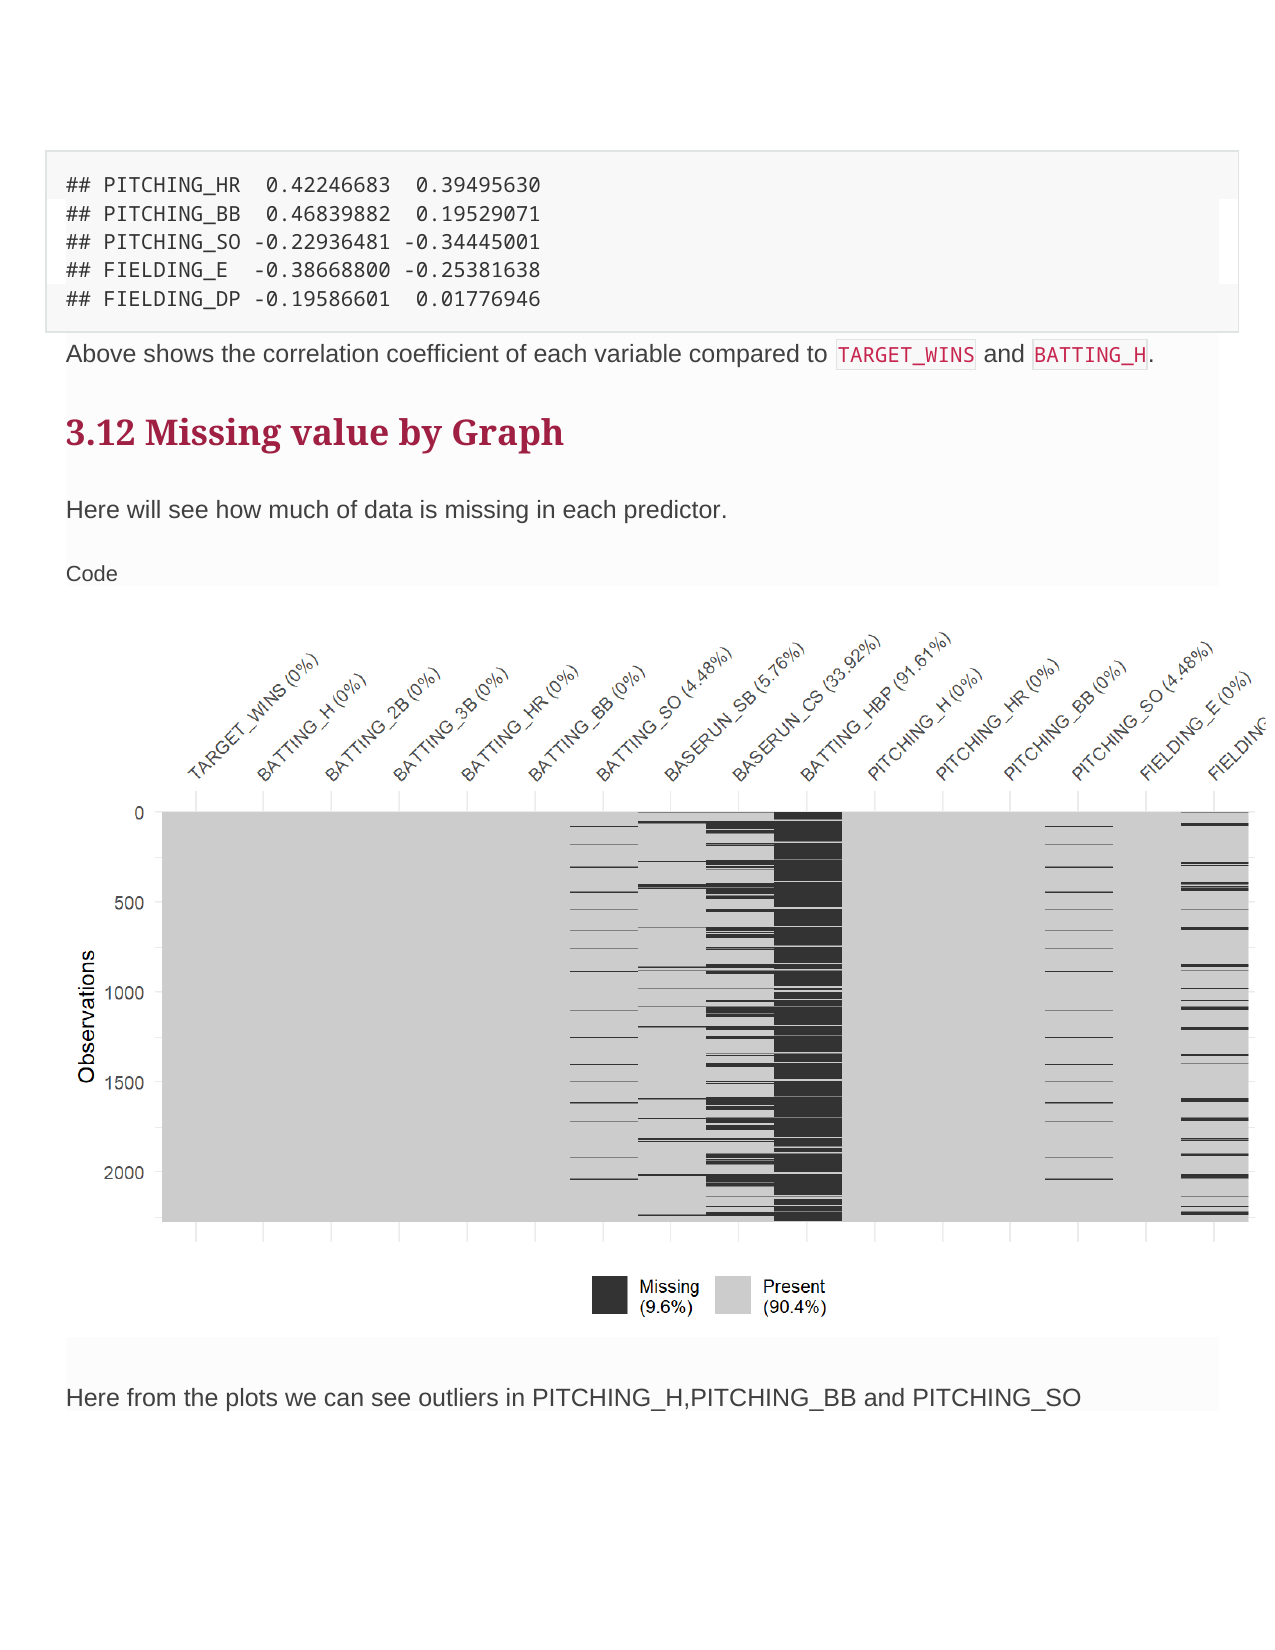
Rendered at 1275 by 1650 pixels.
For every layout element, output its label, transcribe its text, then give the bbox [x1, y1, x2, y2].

picture [65, 586, 1266, 1337]
text ## PITCHING_HR 0.42246683 0.39495630 [47, 152, 1238, 199]
text ## PITCHING_SO -0.22936481 -0.34445001 [66, 227, 1219, 256]
text ## PITCHING_BB 0.46839882 0.19529071 [66, 199, 1219, 227]
text Here will see how much of data is missing in each predictor. [66, 486, 1219, 523]
text Above shows the correlation coefficient of each variable compared to TARGET_WINS and BATTING_H. [66, 333, 1219, 370]
text ## FIELDING_DP -0.19586601 0.01776946 [47, 264, 1238, 331]
text Code [66, 561, 1219, 586]
text 3.12 Missing value by Graph [66, 408, 1219, 456]
text Here from the plots we can see outliers in PITCHING_H,PITCHING_BB and PITCHING_SO [66, 1374, 1219, 1411]
